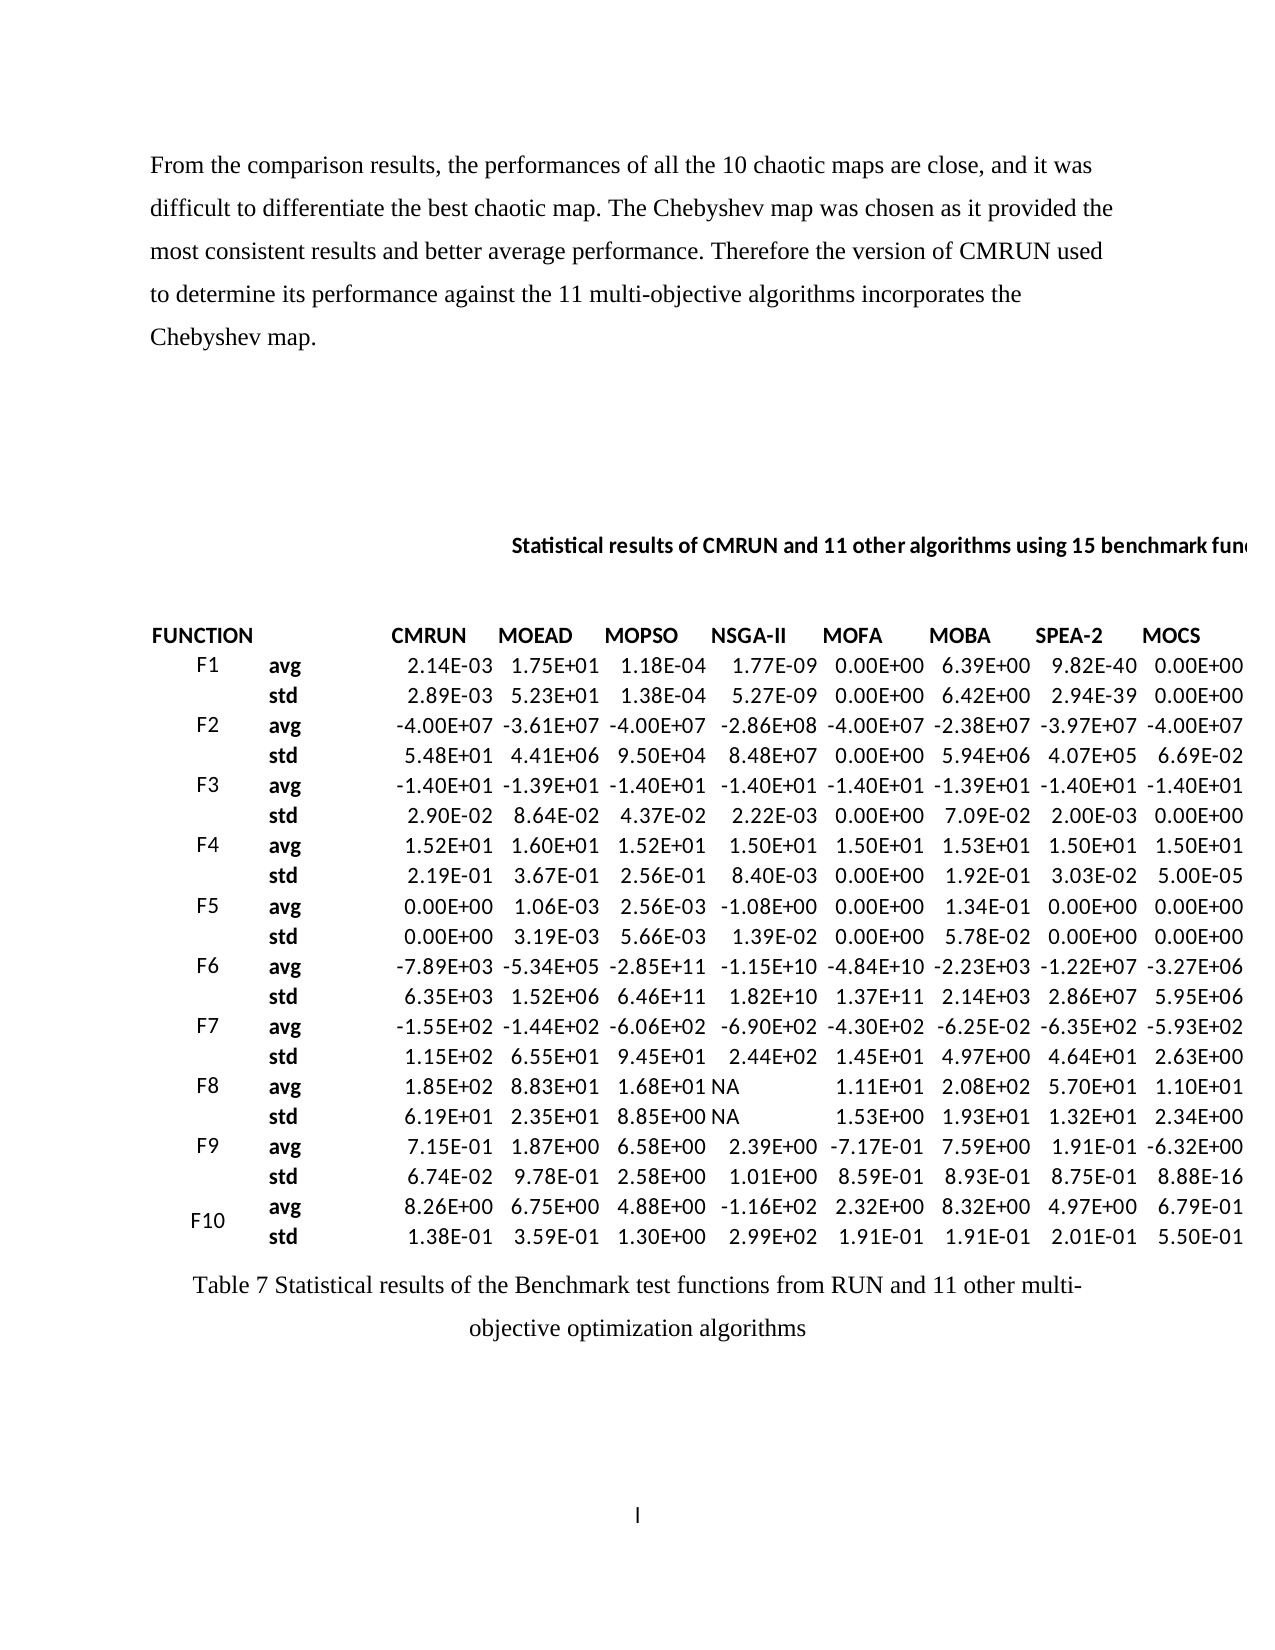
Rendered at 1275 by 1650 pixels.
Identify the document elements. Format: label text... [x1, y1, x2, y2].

text Table 7 Statistical results of the Benchmark test functions from RUN and 11 other multi-objective optimization algorithms [150, 502, 1125, 1342]
text From the comparison results, the performances of all the 10 chaotic maps are close, and it was difficult to differentiate the best chaotic map. The Chebyshev map was chosen as it provided the most consistent results and better average performance. Therefore the version of CMRUN used to determine its performance against the 11 multi-objective algorithms incorporates the Chebyshev map. [150, 150, 1125, 351]
